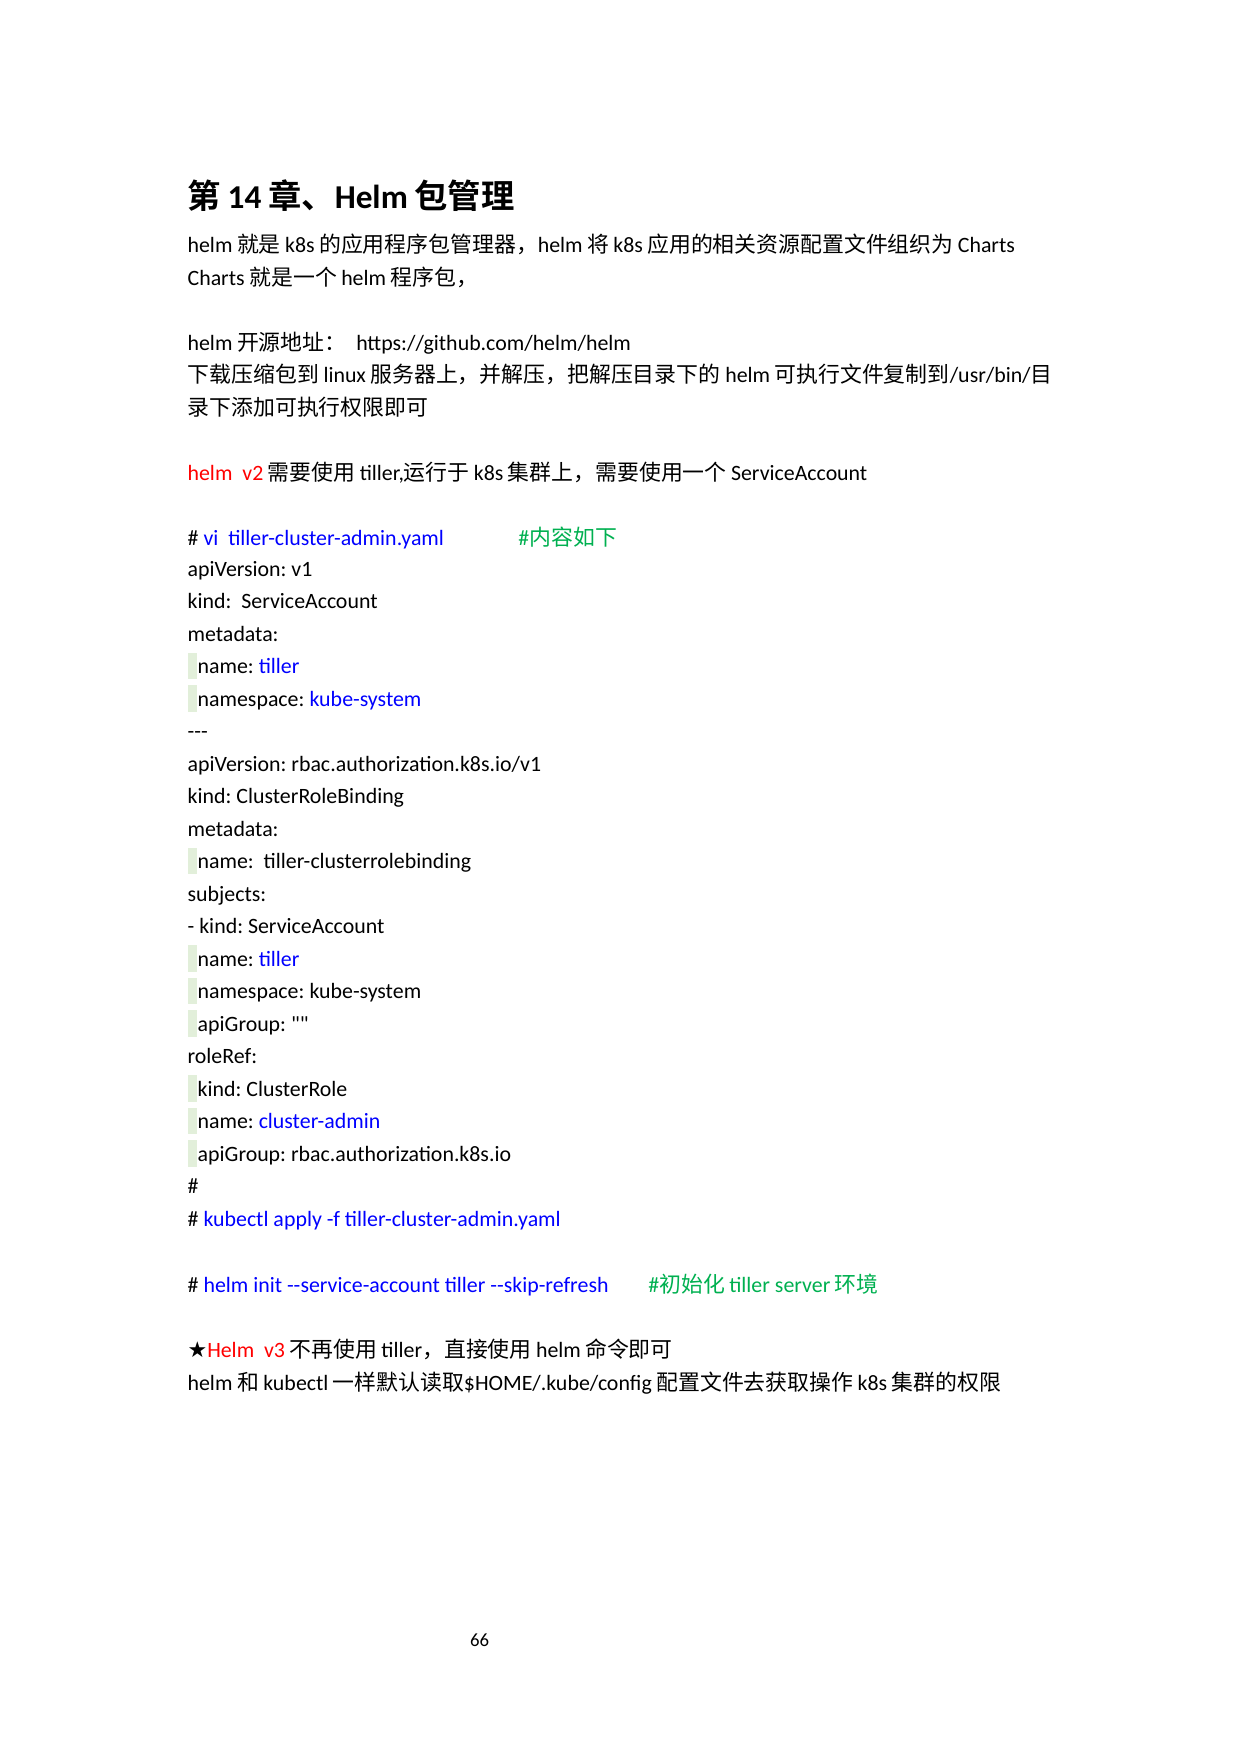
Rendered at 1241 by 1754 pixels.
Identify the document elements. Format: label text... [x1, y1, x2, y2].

text # kubectl apply -f tiller-cluster-admin.yaml [187, 1202, 1053, 1234]
text name: cluster-admin [187, 1104, 1053, 1137]
text --- [187, 714, 1053, 747]
text apiGroup: rbac.authorization.k8s.io [187, 1137, 1053, 1169]
text helm就是k8s的应用程序包管理器，helm将k8s应用的相关资源配置文件组织为Charts [187, 227, 1053, 259]
text name: tiller [187, 649, 1053, 682]
text name: tiller [187, 942, 1053, 974]
text metadata: [187, 812, 1053, 844]
text - kind: ServiceAccount [187, 909, 1053, 942]
text 下载压缩包到linux服务器上，并解压，把解压目录下的helm可执行文件复制到/usr/bin/目录下添加可执行权限即可 [187, 357, 1053, 422]
text namespace: kube-system [187, 974, 1053, 1007]
text helm开源地址： https://github.com/helm/helm [187, 324, 1053, 357]
text apiVersion: rbac.authorization.k8s.io/v1 [187, 747, 1053, 779]
text helm和kubectl一样默认读取$HOME/.kube/config配置文件去获取操作k8s集群的权限 [187, 1364, 1053, 1397]
text # [187, 1169, 1053, 1202]
text kind: ClusterRoleBinding [187, 779, 1053, 812]
text roleRef: [187, 1039, 1053, 1072]
text kind: ServiceAccount [187, 584, 1053, 617]
text # vi tiller-cluster-admin.yaml #内容如下 [187, 519, 1053, 552]
text kind: ClusterRole [187, 1072, 1053, 1104]
text namespace: kube-system [187, 682, 1053, 714]
text apiVersion: v1 [187, 552, 1053, 584]
text ★Helm v3不再使用tiller，直接使用helm命令即可 [187, 1332, 1053, 1364]
text apiGroup: "" [187, 1007, 1053, 1039]
text 第14章、Helm包管理 [187, 162, 1053, 227]
text helm v2需要使用tiller,运行于k8s集群上，需要使用一个ServiceAccount [187, 454, 1053, 487]
text metadata: [187, 617, 1053, 649]
text Charts就是一个helm程序包， [187, 259, 1053, 292]
text name: tiller-clusterrolebinding [187, 844, 1053, 877]
text # helm init --service-account tiller --skip-refresh #初始化tiller server环境 [187, 1267, 1053, 1299]
text subjects: [187, 877, 1053, 909]
